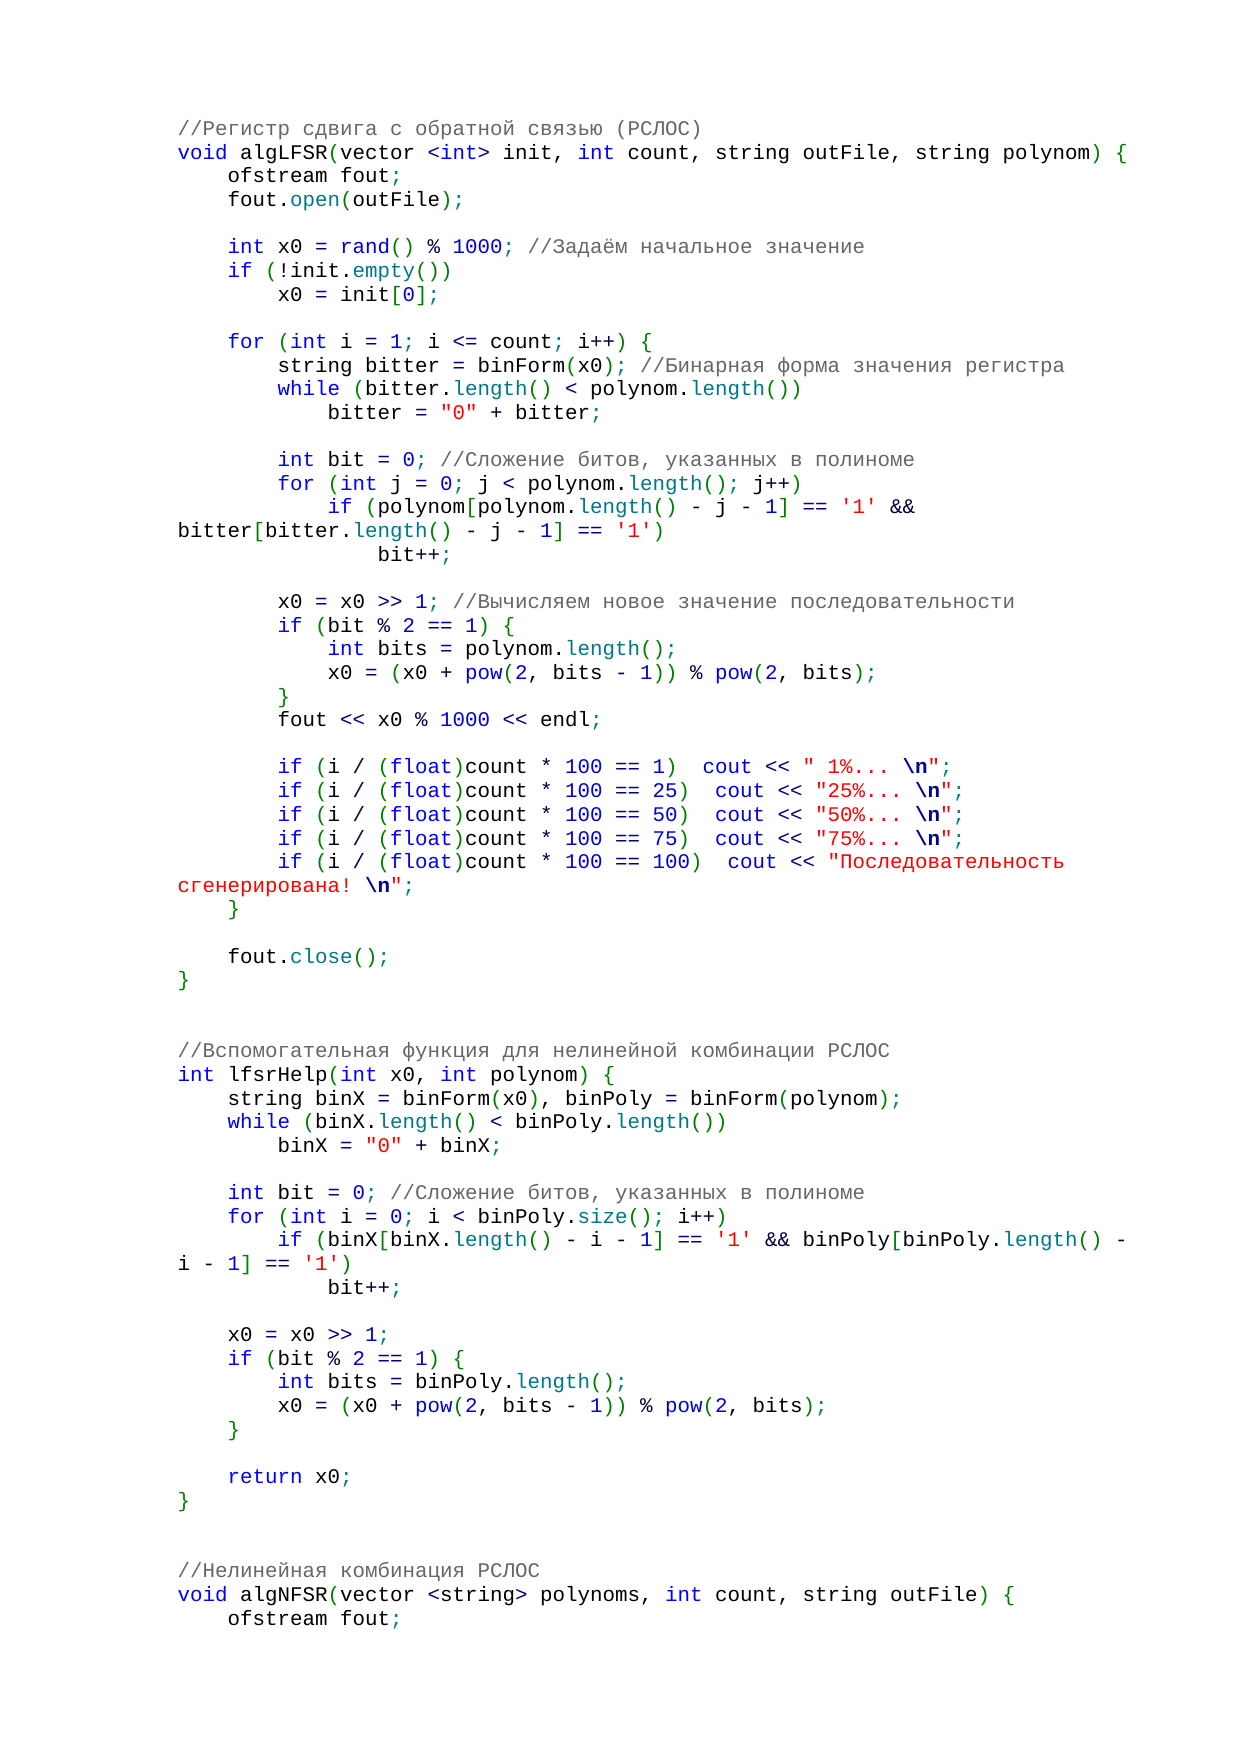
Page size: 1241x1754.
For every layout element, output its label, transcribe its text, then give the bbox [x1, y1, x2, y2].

text fout.open(outFile); [177, 189, 1152, 213]
text x0 = x0 >> 1; //Вычисляем новое значение последовательности [177, 591, 1152, 615]
text //Вспомогательная функция для нелинейной комбинации РСЛОС [177, 1040, 1152, 1064]
text //Регистр сдвига с обратной связью (РСЛОС) [177, 118, 1152, 142]
text return x0; [177, 1466, 1152, 1489]
text } [177, 1489, 1152, 1513]
text int bit = 0; //Сложение битов, указанных в полиноме [177, 1182, 1152, 1206]
text int bits = binPoly.length(); [177, 1371, 1152, 1395]
text int x0 = rand() % 1000; //Задаём начальное значение [177, 236, 1152, 260]
text string bitter = binForm(x0); //Бинарная форма значения регистра [177, 354, 1152, 378]
text if (binX[binX.length() - i - 1] == '1' && binPoly[binPoly.length() - i - 1] == '1') [177, 1229, 1152, 1277]
text for (int i = 0; i < binPoly.size(); i++) [177, 1206, 1152, 1229]
text void algNFSR(vector <string> polynoms, int count, string outFile) { [177, 1584, 1152, 1608]
text int bit = 0; //Сложение битов, указанных в полиноме [177, 449, 1152, 473]
text binX = "0" + binX; [177, 1135, 1152, 1158]
text string binX = binForm(x0), binPoly = binForm(polynom); [177, 1088, 1152, 1111]
text if (bit % 2 == 1) { [177, 1348, 1152, 1371]
text while (binX.length() < binPoly.length()) [177, 1111, 1152, 1135]
text if (i / (float)count * 100 == 100) cout << "Последовательность сгенерирована! \n"; [177, 851, 1152, 898]
text bitter = "0" + bitter; [177, 402, 1152, 426]
text void algLFSR(vector <int> init, int count, string outFile, string polynom) { [177, 142, 1152, 165]
text } [177, 969, 1152, 993]
text int bits = polynom.length(); [177, 638, 1152, 662]
text } [177, 1419, 1152, 1442]
text if (!init.empty()) [177, 260, 1152, 284]
text if (i / (float)count * 100 == 1) cout << " 1%... \n"; [177, 757, 1152, 780]
text bit++; [177, 544, 1152, 567]
text if (bit % 2 == 1) { [177, 615, 1152, 638]
text int lfsrHelp(int x0, int polynom) { [177, 1064, 1152, 1088]
text if (i / (float)count * 100 == 25) cout << "25%... \n"; [177, 780, 1152, 804]
text if (polynom[polynom.length() - j - 1] == '1' && bitter[bitter.length() - j - 1] == '1') [177, 496, 1152, 544]
text } [177, 898, 1152, 922]
text ofstream fout; [177, 1608, 1152, 1631]
text bit++; [177, 1277, 1152, 1300]
text fout.close(); [177, 946, 1152, 969]
text x0 = x0 >> 1; [177, 1324, 1152, 1348]
text while (bitter.length() < polynom.length()) [177, 378, 1152, 402]
text //Нелинейная комбинация РСЛОС [177, 1561, 1152, 1584]
text fout << x0 % 1000 << endl; [177, 709, 1152, 733]
text for (int i = 1; i <= count; i++) { [177, 331, 1152, 354]
text x0 = init[0]; [177, 284, 1152, 307]
text ofstream fout; [177, 165, 1152, 189]
text if (i / (float)count * 100 == 75) cout << "75%... \n"; [177, 827, 1152, 851]
text for (int j = 0; j < polynom.length(); j++) [177, 473, 1152, 496]
text if (i / (float)count * 100 == 50) cout << "50%... \n"; [177, 804, 1152, 827]
text } [177, 686, 1152, 709]
text x0 = (x0 + pow(2, bits - 1)) % pow(2, bits); [177, 662, 1152, 686]
text x0 = (x0 + pow(2, bits - 1)) % pow(2, bits); [177, 1395, 1152, 1419]
